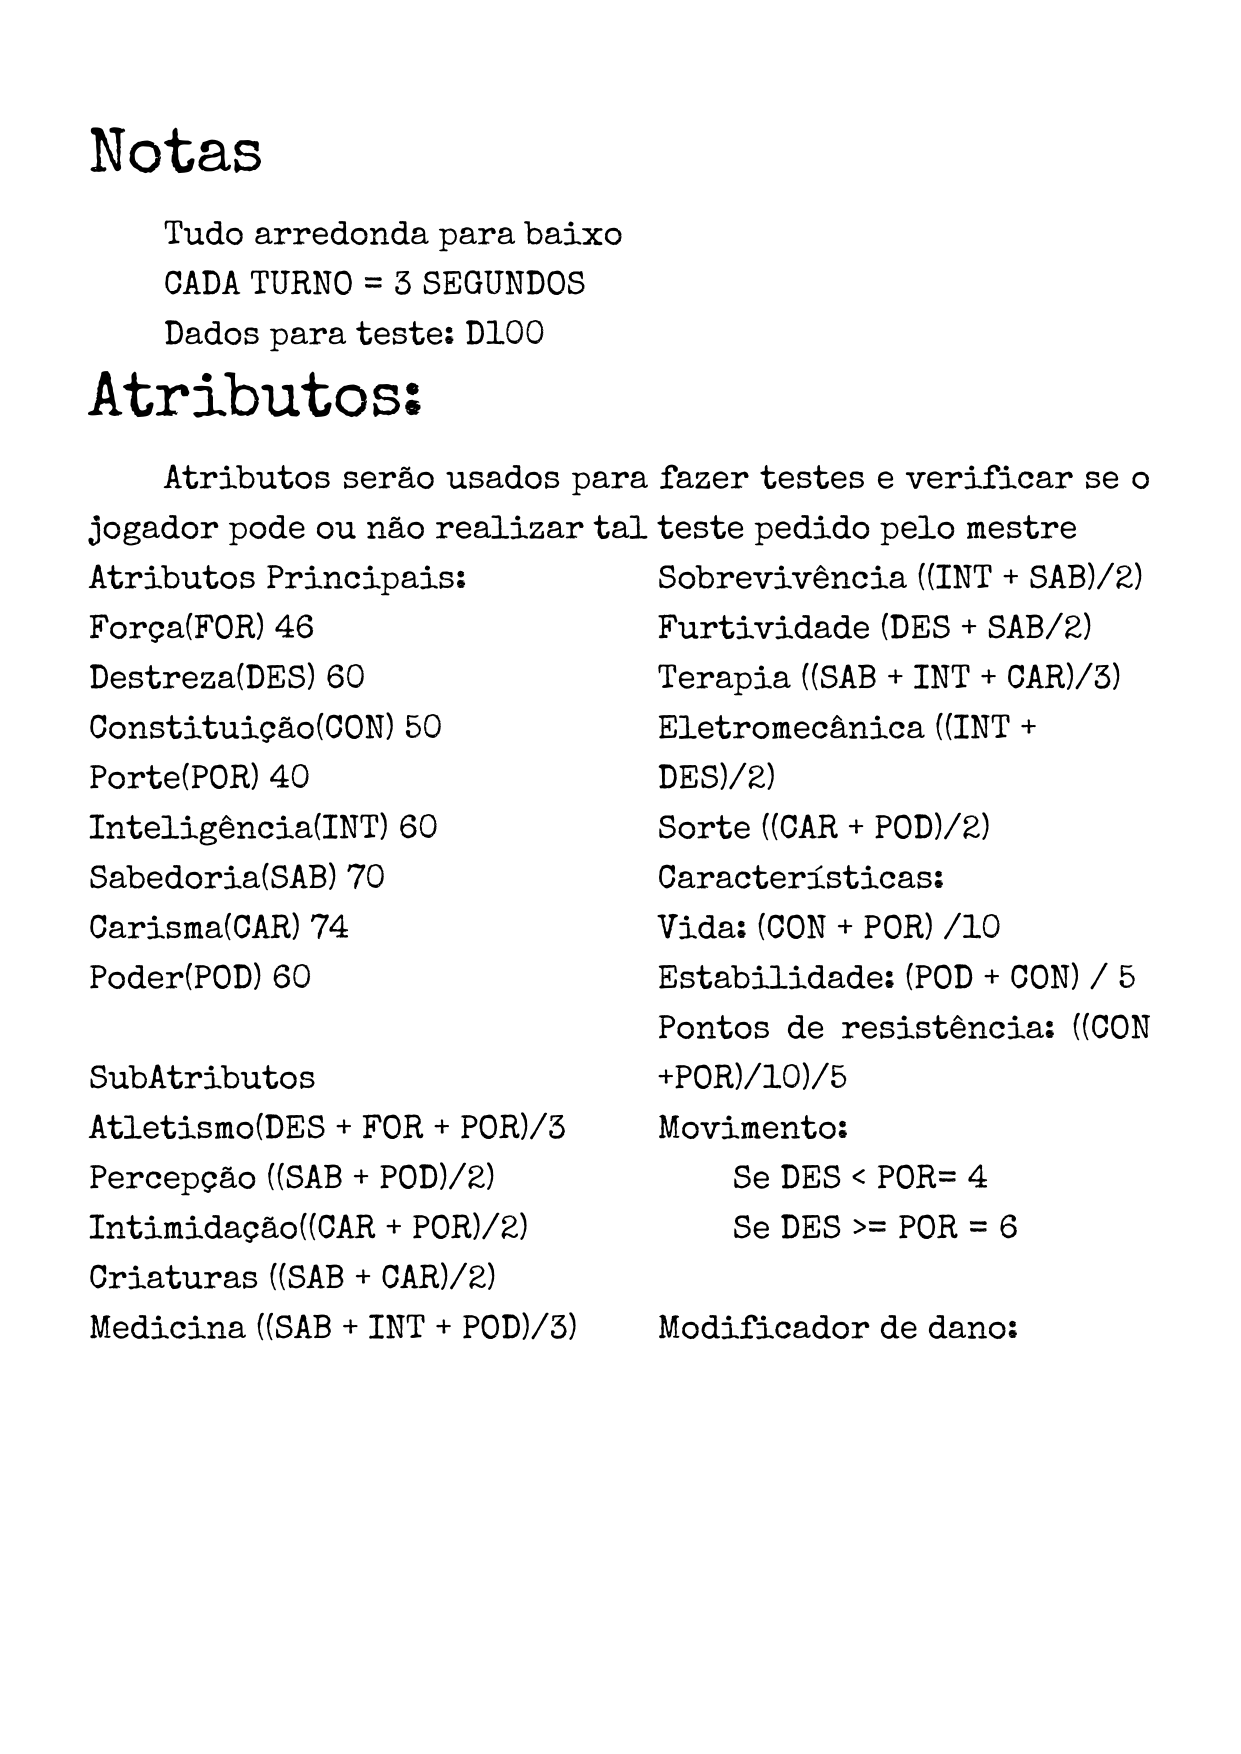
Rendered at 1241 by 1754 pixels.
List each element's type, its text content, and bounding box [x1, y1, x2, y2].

text SubAtributos [88, 1065, 582, 1098]
text Força(FOR) 46 [88, 615, 582, 648]
text Movimento: [657, 1115, 1152, 1148]
text Eletromecânica ((INT + DES)/2) [657, 715, 1152, 798]
text Dados para teste: D100 [88, 321, 1152, 354]
text Poder(POD) 60 [88, 965, 582, 998]
text Estabilidade: (POD + CON) / 5 [657, 965, 1152, 998]
text Furtividade (DES + SAB/2) [657, 615, 1152, 648]
text Inteligência(INT) 60 [88, 815, 582, 848]
text Atletismo(DES + FOR + POR)/3 [88, 1115, 582, 1148]
text Modificador de dano: [657, 1315, 1152, 1348]
title Notas [88, 127, 1152, 190]
title Atributos: [88, 371, 1152, 434]
text Atributos serão usados para fazer testes e verificar se o jogador pode ou não realizar tal teste pedido pelo mestre [88, 465, 1152, 548]
text CADA TURNO = 3 SEGUNDOS [88, 271, 1152, 304]
text Vida: (CON + P OR) /10 [657, 915, 1152, 948]
text Características: [657, 865, 1152, 898]
text Sobrevivência ((INT + SAB)/2) [657, 565, 1152, 598]
text Sorte ((CAR + POD)/2) [657, 815, 1152, 848]
text Tudo arredonda para baixo [88, 221, 1152, 254]
text Atributos Principais: [88, 565, 582, 598]
text Terapia ((SAB + INT + CAR)/3) [657, 665, 1152, 698]
text Criaturas ((SAB + CAR)/2) [88, 1265, 582, 1298]
text Percepção ((SAB + POD)/2) [88, 1165, 582, 1198]
text Intimidação((CAR + POR)/2) [88, 1215, 582, 1248]
text Porte(POR) 40 [88, 765, 582, 798]
text Se DES < POR= 4 [657, 1165, 1152, 1198]
text Medicina ((SAB + INT + POD)/3) [88, 1315, 582, 1348]
text Carisma(CAR) 74 [88, 915, 582, 948]
text Pontos de resistência: ((CON +POR)/10)/5 [657, 1015, 1152, 1098]
text Se DES >= POR = 6 [657, 1215, 1152, 1248]
text Sabedoria(SAB) 70 [88, 865, 582, 898]
text Constituição(CON) 50 [88, 715, 582, 748]
text Destreza(DES) 60 [88, 665, 582, 698]
